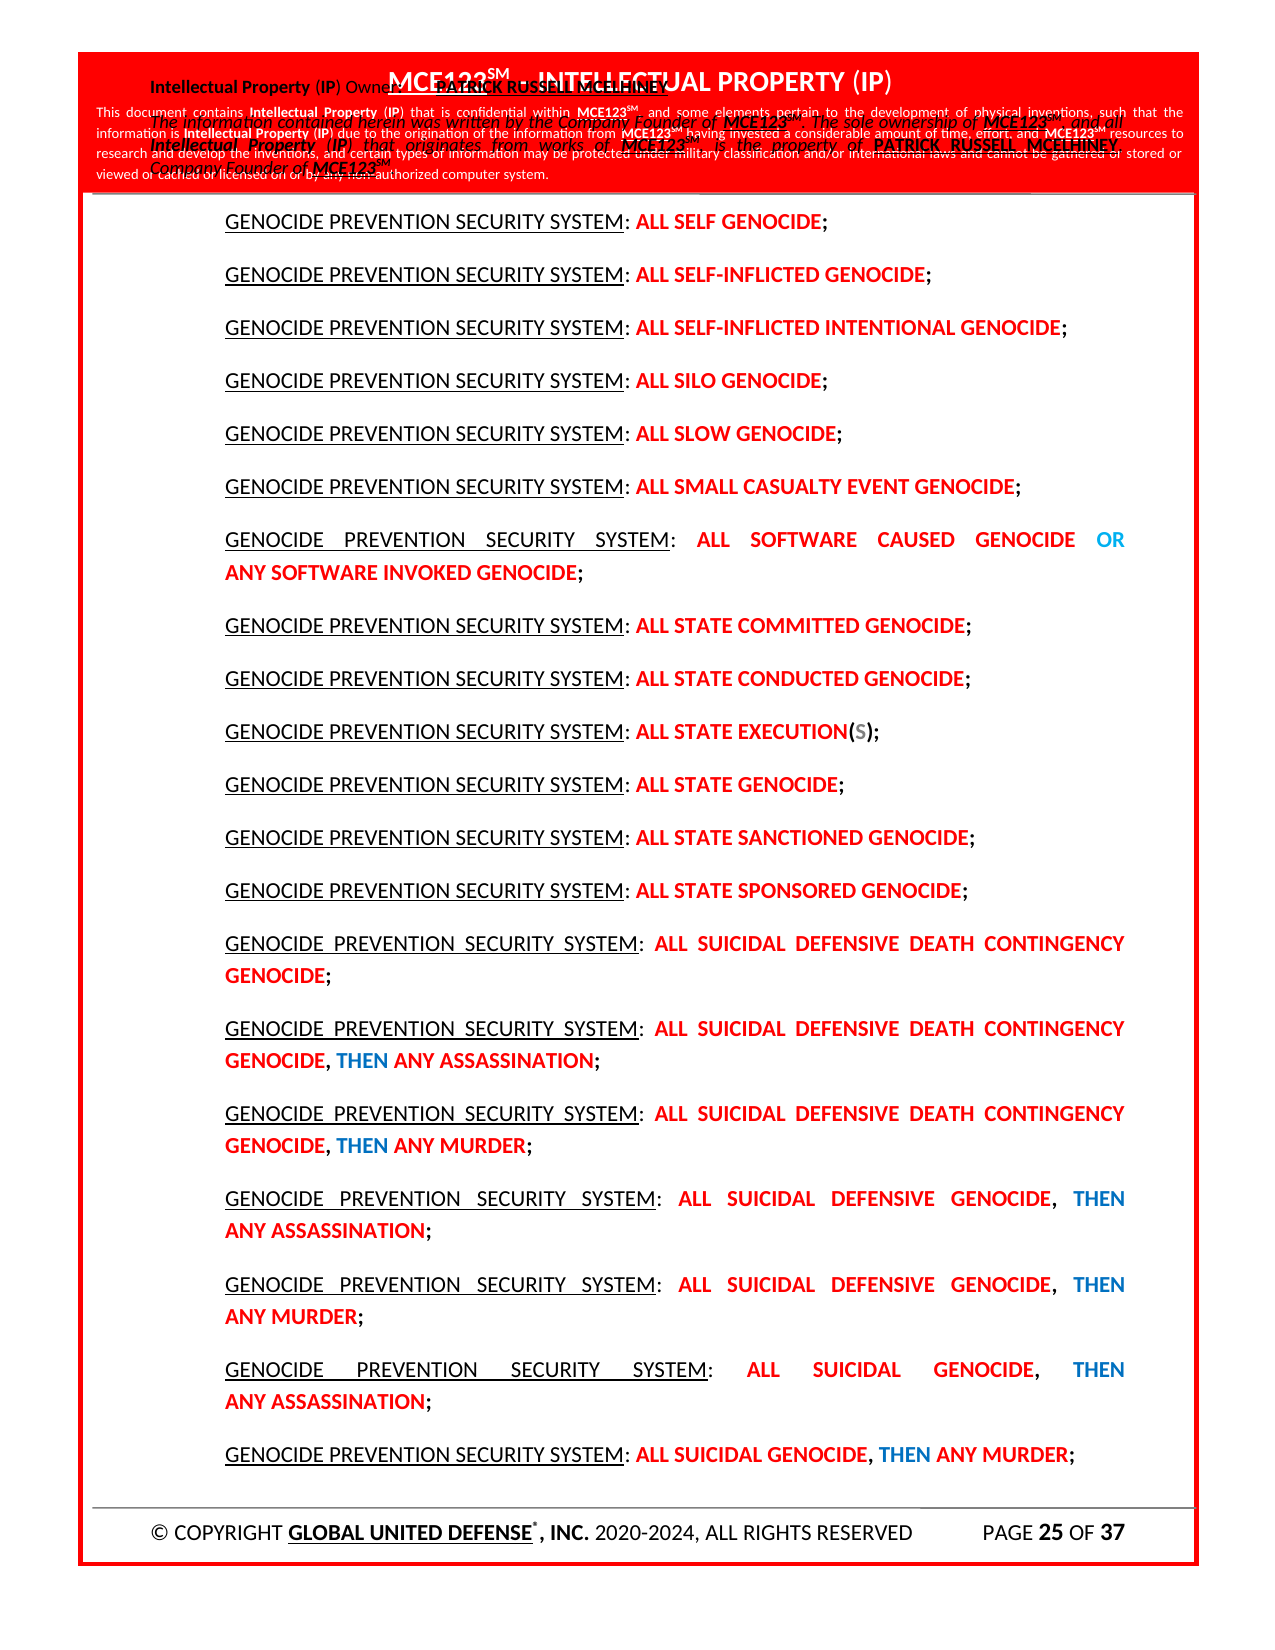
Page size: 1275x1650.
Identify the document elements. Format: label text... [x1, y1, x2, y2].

text GENOCIDE PREVENTION SECURITY SYSTEM: ALL STATE EXECUTION(S); [225, 717, 1125, 745]
text GENOCIDE PREVENTION SECURITY SYSTEM: ALL STATE CONDUCTED GENOCIDE; [225, 664, 1125, 692]
text GENOCIDE PREVENTION SECURITY SYSTEM: ALL SUICIDAL DEFENSIVE GENOCIDE, THEN ANY MURDER; [225, 1270, 1125, 1330]
text GENOCIDE PREVENTION SECURITY SYSTEM: ALL STATE SPONSORED GENOCIDE; [225, 876, 1125, 904]
text GENOCIDE PREVENTION SECURITY SYSTEM: ALL SUICIDAL GENOCIDE, THEN ANY MURDER; [225, 1440, 1125, 1468]
text GENOCIDE PREVENTION SECURITY SYSTEM: ALL SELF GENOCIDE; [225, 207, 1125, 235]
text GENOCIDE PREVENTION SECURITY SYSTEM: ALL SILO GENOCIDE; [225, 366, 1125, 394]
text GENOCIDE PREVENTION SECURITY SYSTEM: ALL SUICIDAL GENOCIDE, THEN ANY ASSASSINATION; [225, 1355, 1125, 1415]
text GENOCIDE PREVENTION SECURITY SYSTEM: ALL SMALL CASUALTY EVENT GENOCIDE; [225, 472, 1125, 501]
text GENOCIDE PREVENTION SECURITY SYSTEM: ALL SOFTWARE CAUSED GENOCIDE OR ANY SOFTWARE INVOKED GENOCIDE; [225, 526, 1125, 586]
text GENOCIDE PREVENTION SECURITY SYSTEM: ALL STATE GENOCIDE; [225, 770, 1125, 798]
text GENOCIDE PREVENTION SECURITY SYSTEM: ALL SUICIDAL DEFENSIVE DEATH CONTINGENCY GENOCIDE; [225, 929, 1125, 989]
text GENOCIDE PREVENTION SECURITY SYSTEM: ALL STATE SANCTIONED GENOCIDE; [225, 823, 1125, 851]
text GENOCIDE PREVENTION SECURITY SYSTEM: ALL SELF-INFLICTED GENOCIDE; [225, 260, 1125, 288]
text GENOCIDE PREVENTION SECURITY SYSTEM: ALL SUICIDAL DEFENSIVE DEATH CONTINGENCY GENOCIDE, THEN ANY ASSASSINATION; [225, 1014, 1125, 1074]
text GENOCIDE PREVENTION SECURITY SYSTEM: ALL SELF-INFLICTED INTENTIONAL GENOCIDE; [225, 313, 1125, 341]
text GENOCIDE PREVENTION SECURITY SYSTEM: ALL SUICIDAL DEFENSIVE DEATH CONTINGENCY GENOCIDE, THEN ANY MURDER; [225, 1099, 1125, 1159]
text GENOCIDE PREVENTION SECURITY SYSTEM: ALL SLOW GENOCIDE; [225, 419, 1125, 447]
text GENOCIDE PREVENTION SECURITY SYSTEM: ALL STATE COMMITTED GENOCIDE; [225, 611, 1125, 639]
text GENOCIDE PREVENTION SECURITY SYSTEM: ALL SUICIDAL DEFENSIVE GENOCIDE, THEN ANY ASSASSINATION; [225, 1184, 1125, 1245]
